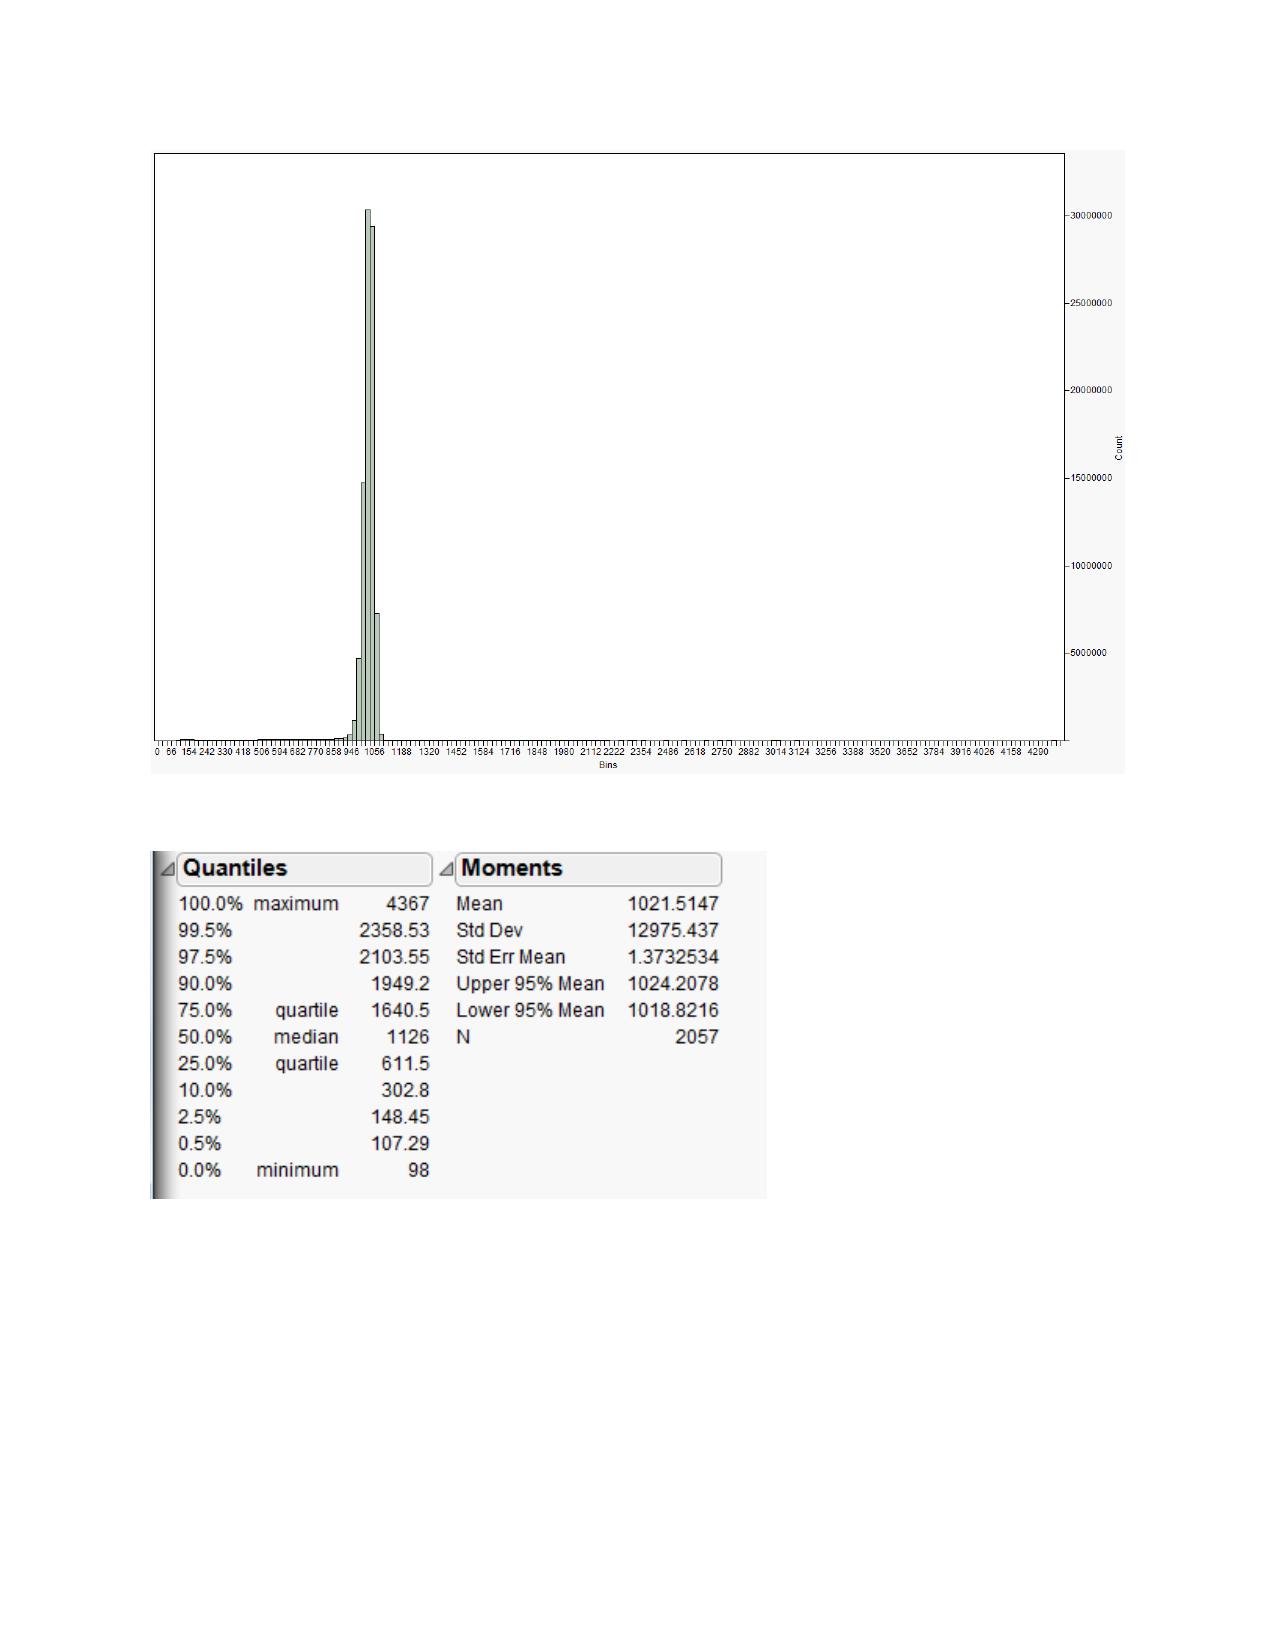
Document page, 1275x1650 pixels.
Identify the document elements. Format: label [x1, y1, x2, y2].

picture [150, 851, 768, 1199]
picture [150, 150, 1125, 774]
